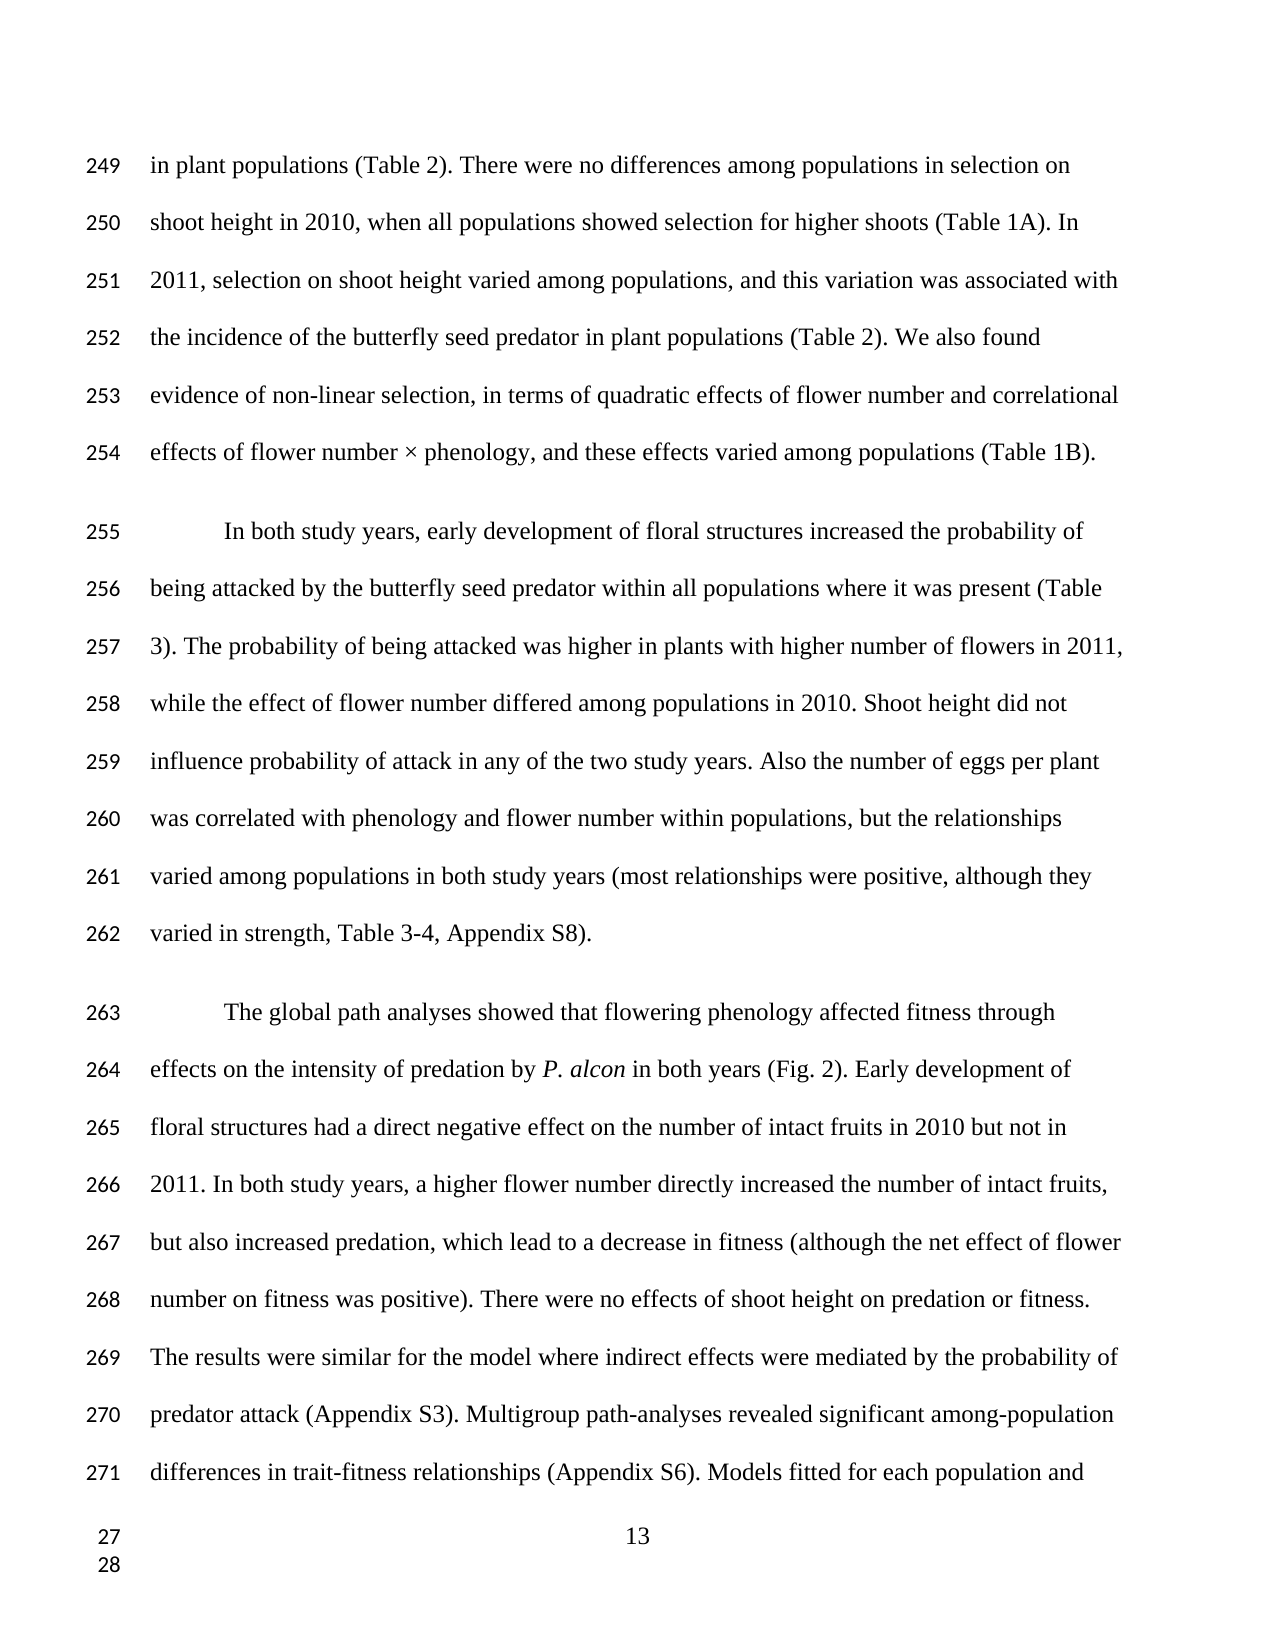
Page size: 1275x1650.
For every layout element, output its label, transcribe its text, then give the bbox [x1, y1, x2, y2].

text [150, 150, 1125, 466]
text In both study years, early development of floral structures increased the probability of being attacked by the butterfly seed predator within all populations where it was present (Table 3). The probability of being attacked was higher in plants with higher number of flowers in 2011, while the effect of flower number differed among populations in 2010. Shoot height did not influence probability of attack in any of the two study years. Also the number of eggs per plant was correlated with phenology and flower number within populations, but the relationships varied among populations in both study years (most relationships were positive, although they varied in strength, Table 3-4, Appendix S8). [150, 516, 1125, 947]
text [150, 997, 1125, 1485]
